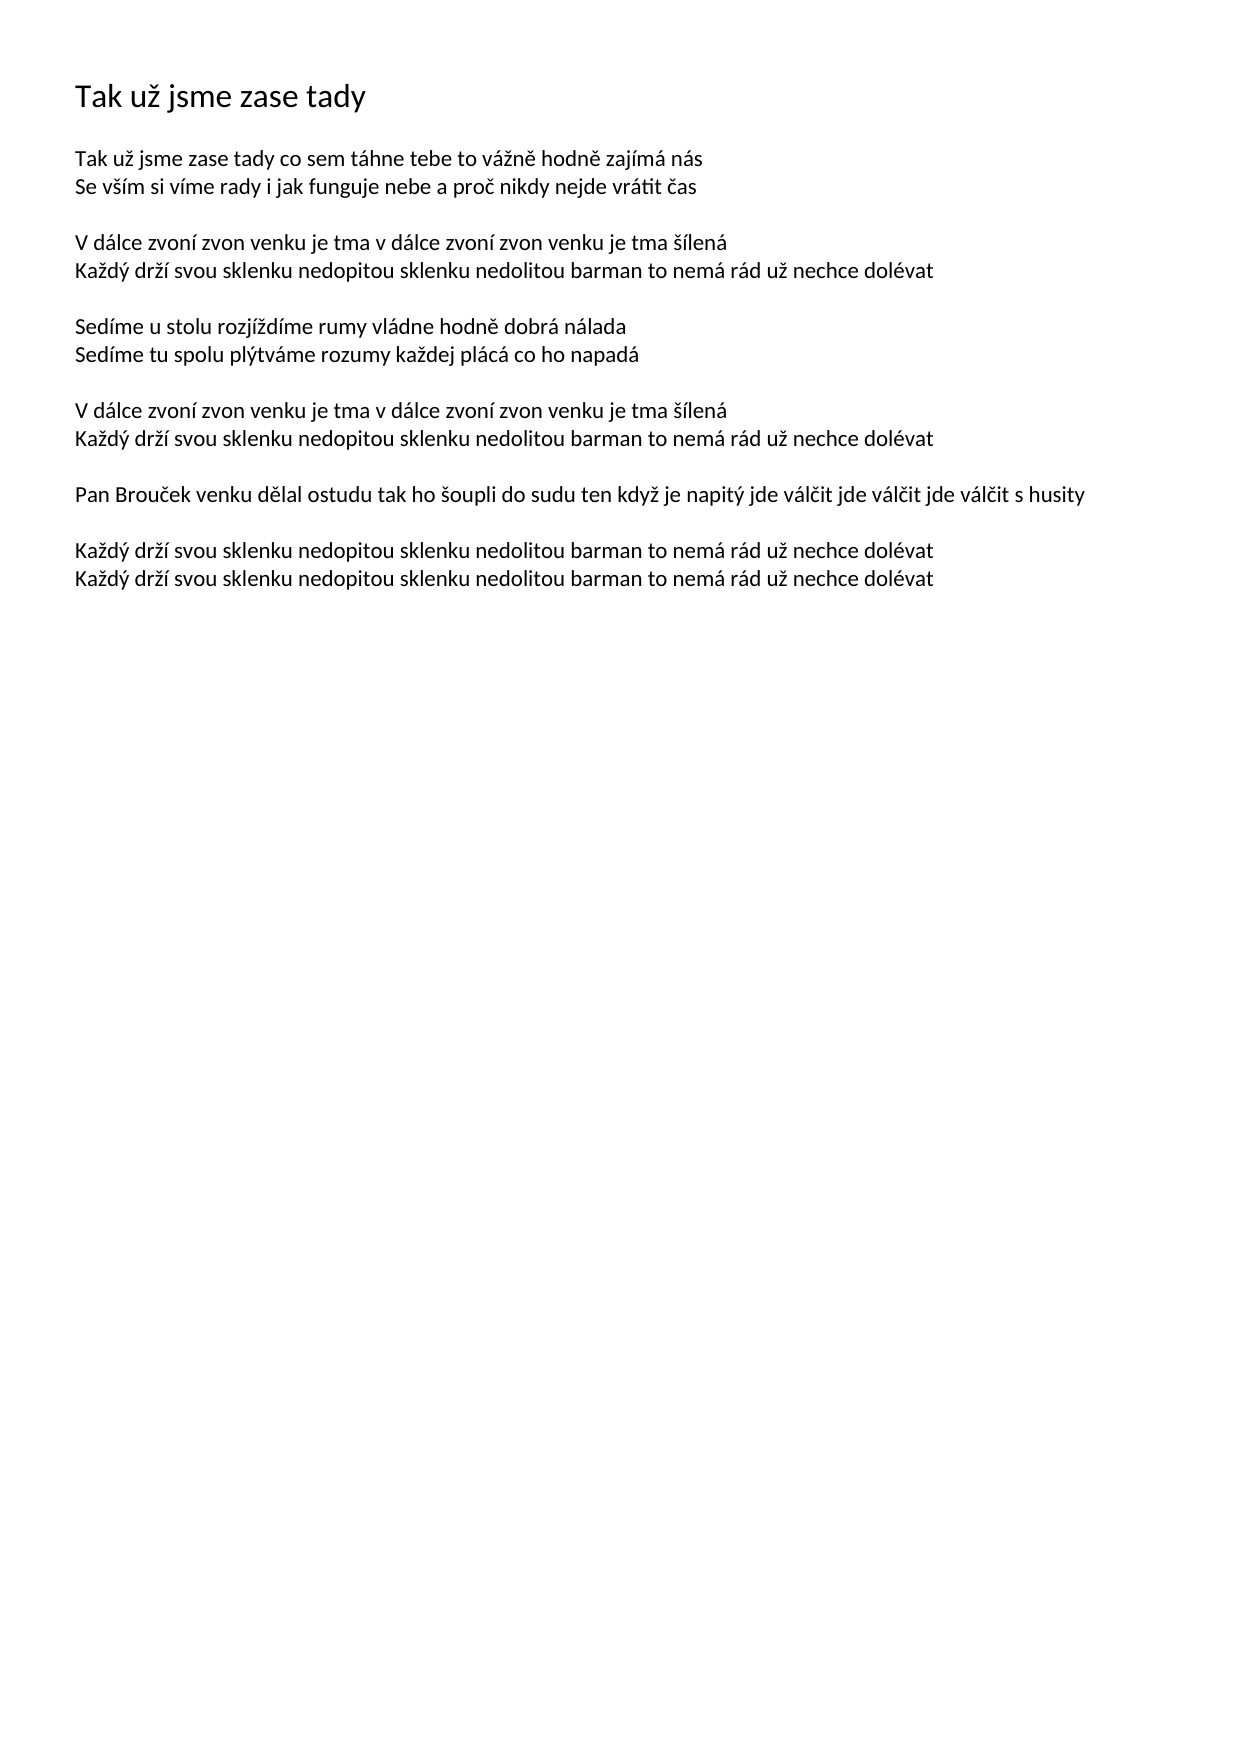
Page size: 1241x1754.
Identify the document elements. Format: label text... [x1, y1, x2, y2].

text Pan Brouček venku dělal ostudu tak ho šoupli do sudu ten když je napitý jde válčit jde válčit jde válčit s husity [75, 480, 1165, 508]
text Každý drží svou sklenku nedopitou sklenku nedolitou barman to nemá rád už nechce dolévat [75, 424, 1165, 452]
text V dálce zvoní zvon venku je tma v dálce zvoní zvon venku je tma šílená [75, 396, 1165, 424]
text Se vším si víme rady i jak funguje nebe a proč nikdy nejde vrátit čas [75, 172, 1165, 200]
text V dálce zvoní zvon venku je tma v dálce zvoní zvon venku je tma šílená [75, 228, 1165, 256]
text Každý drží svou sklenku nedopitou sklenku nedolitou barman to nemá rád už nechce dolévat [75, 564, 1165, 592]
text Každý drží svou sklenku nedopitou sklenku nedolitou barman to nemá rád už nechce dolévat [75, 256, 1165, 284]
text Sedíme tu spolu plýtváme rozumy každej plácá co ho napadá [75, 340, 1165, 368]
text Tak už jsme zase tady [75, 75, 1165, 116]
text Každý drží svou sklenku nedopitou sklenku nedolitou barman to nemá rád už nechce dolévat [75, 536, 1165, 564]
text Sedíme u stolu rozjíždíme rumy vládne hodně dobrá nálada [75, 312, 1165, 340]
text Tak už jsme zase tady co sem táhne tebe to vážně hodně zajímá nás [75, 144, 1165, 172]
